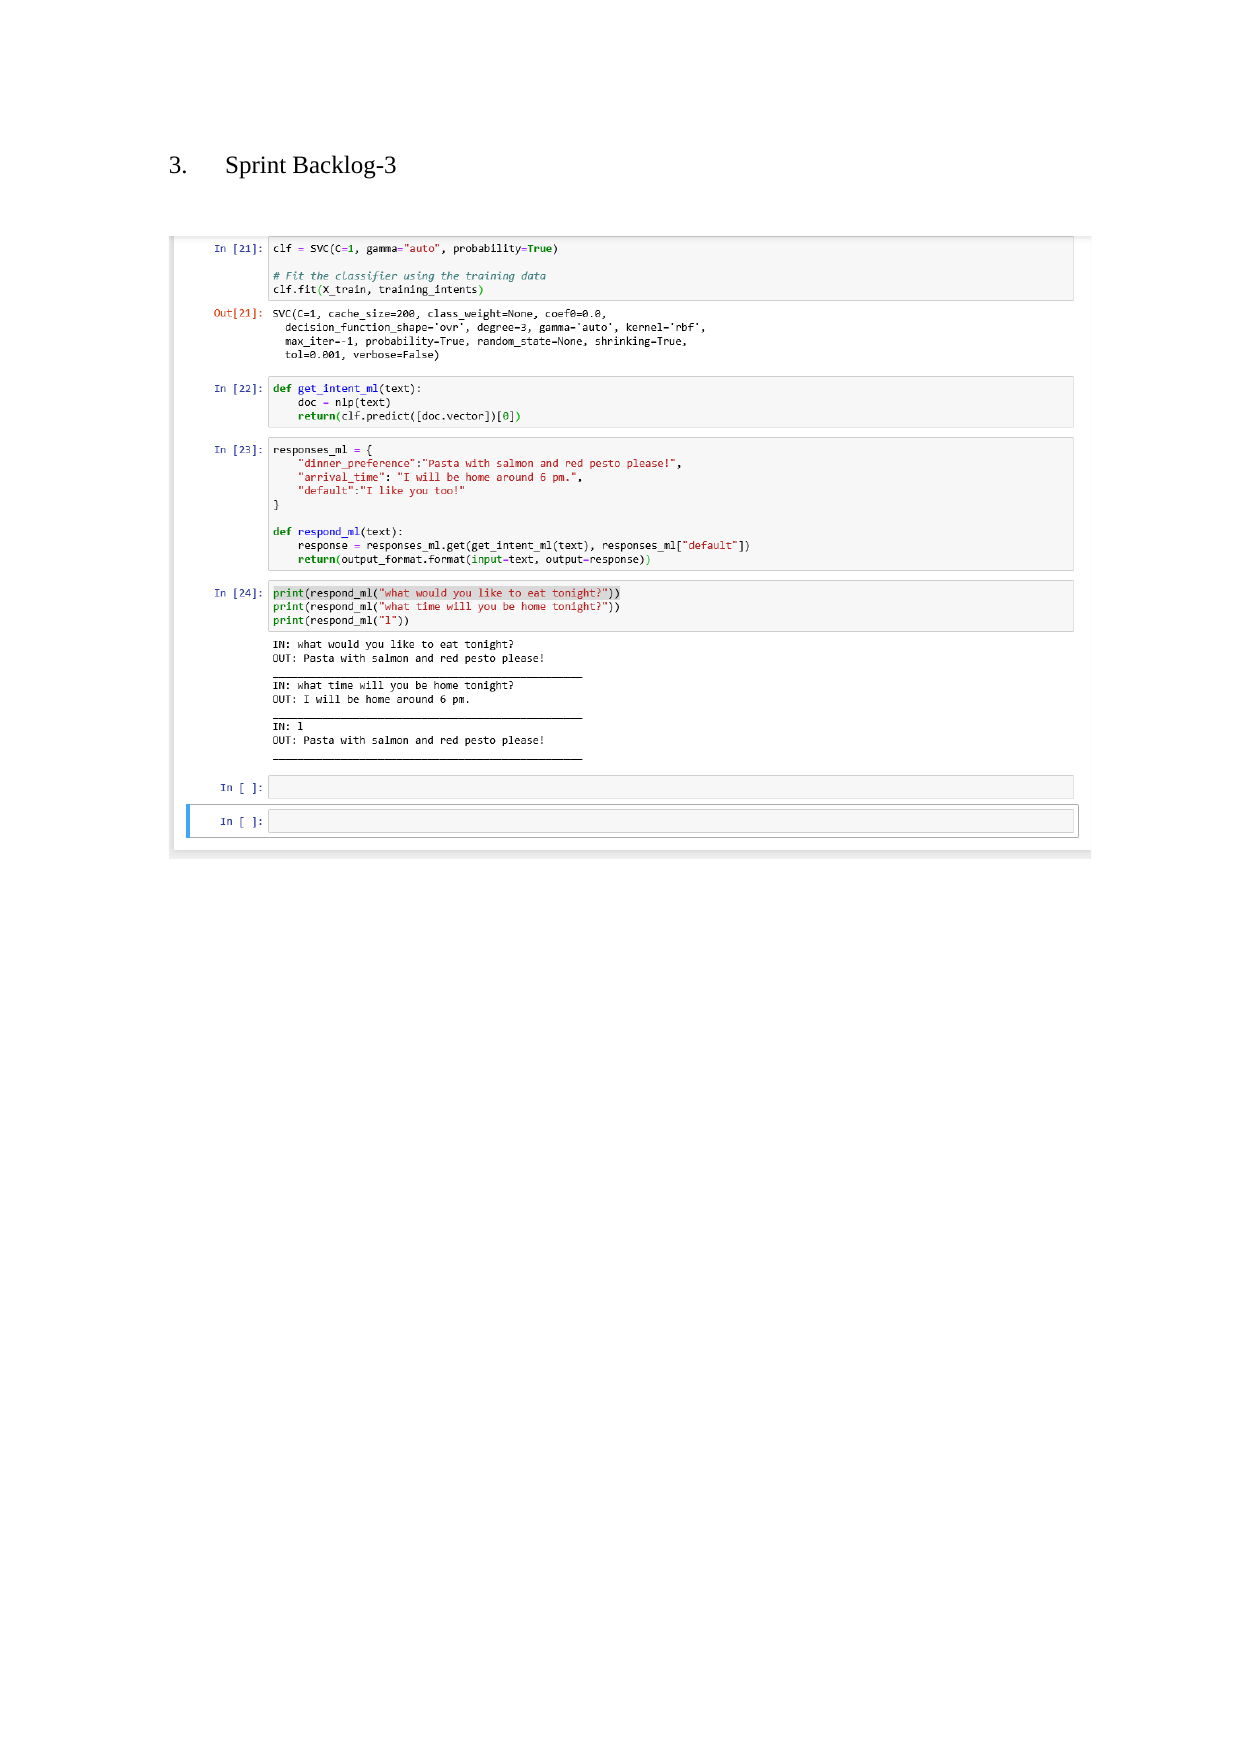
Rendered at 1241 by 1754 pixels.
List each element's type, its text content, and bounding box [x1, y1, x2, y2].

picture [168, 236, 1092, 859]
list Sprint Backlog-3 [169, 150, 1090, 179]
